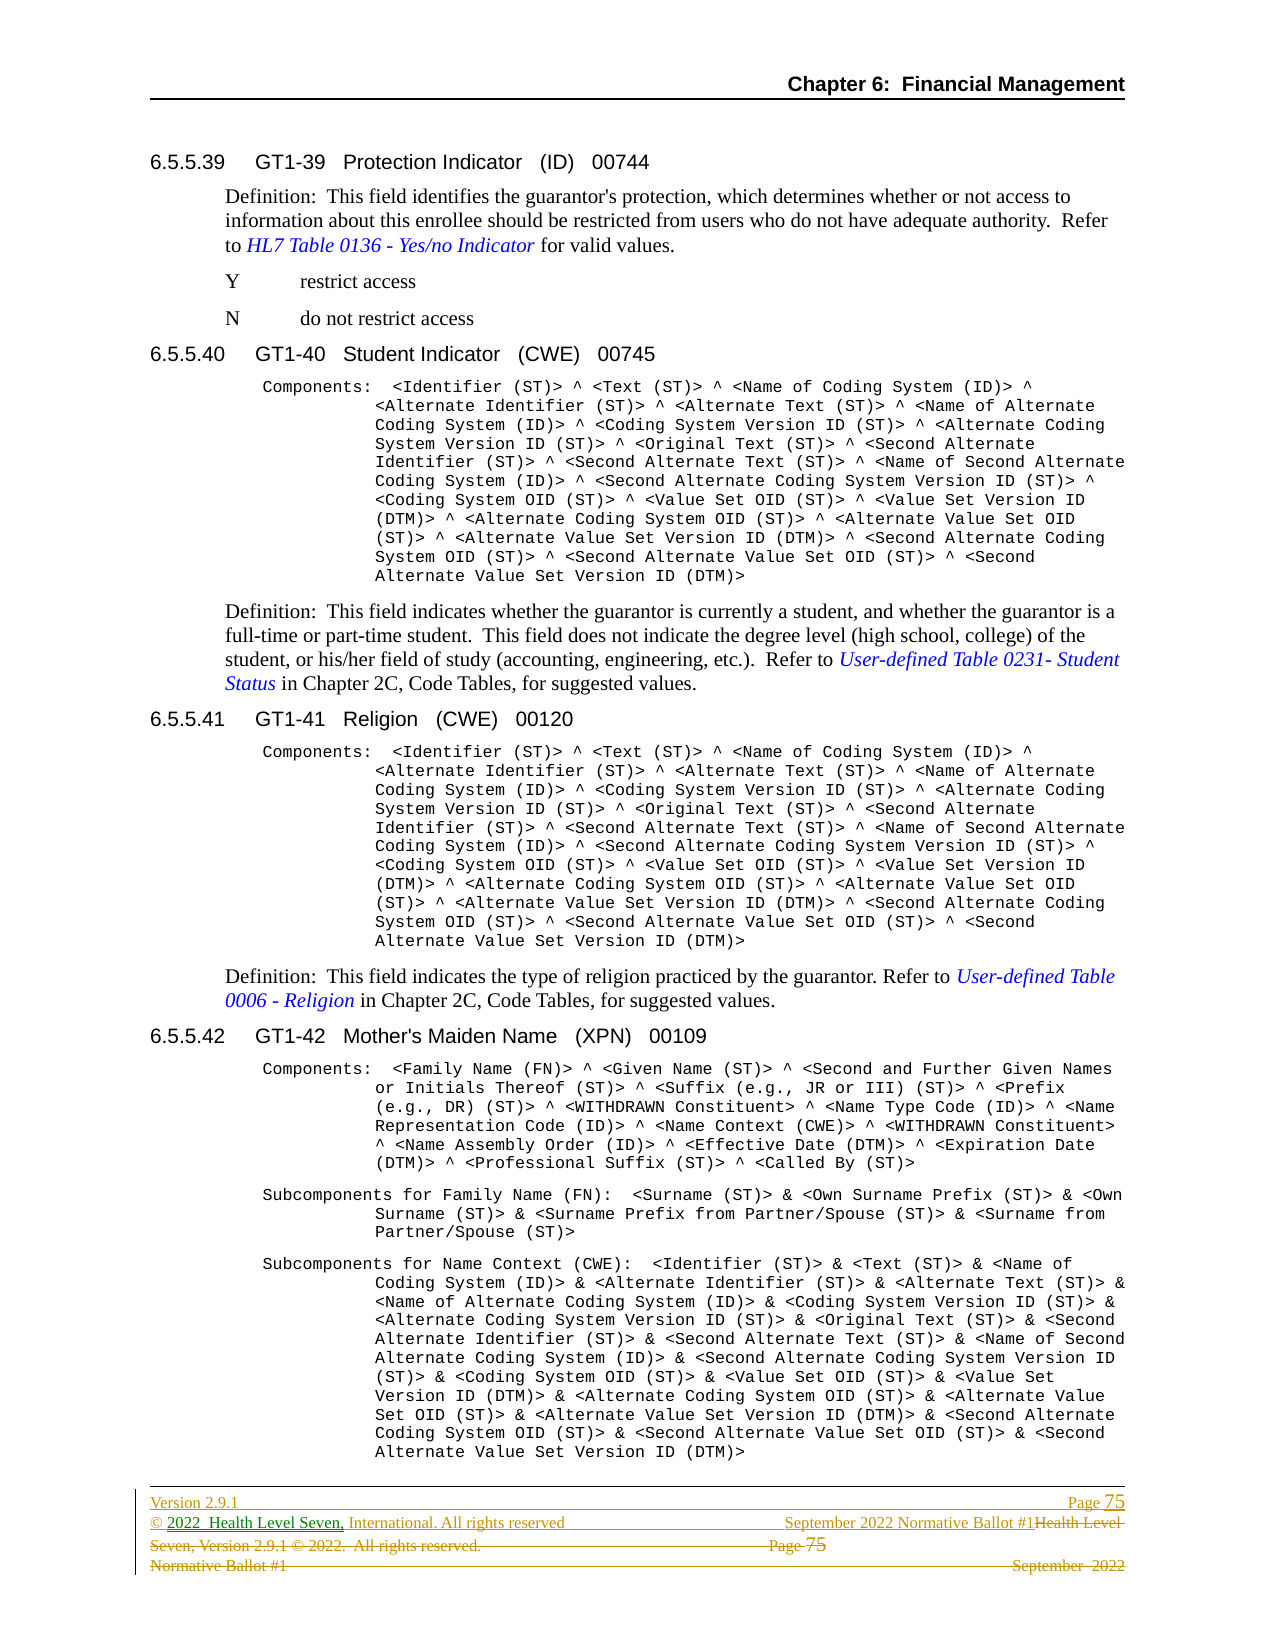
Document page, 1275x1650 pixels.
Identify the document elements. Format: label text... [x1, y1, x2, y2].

subtitle GT1-41 Religion (CWE) 00120 [150, 707, 1125, 731]
text Subcomponents for Family Name (FN): <Surname (ST)> & <Own Surname Prefix (ST)> & <Own Surname (ST)> & <Surname Prefix from Partner/Spouse (ST)> & <Surname from Partner/Spouse (ST)> [262, 1186, 1125, 1243]
text Subcomponents for Name Context (CWE): <Identifier (ST)> & <Text (ST)> & <Name of Coding System (ID)> & <Alternate Identifier (ST)> & <Alternate Text (ST)> & <Name of Alternate Coding System (ID)> & <Coding System Version ID (ST)> & <Alternate Coding System Version ID (ST)> & <Original Text (ST)> & <Second Alternate Identifier (ST)> & <Second Alternate Text (ST)> & <Name of Second Alternate Coding System (ID)> & <Second Alternate Coding System Version ID (ST)> & <Coding System OID (ST)> & <Value Set OID (ST)> & <Value Set Version ID (DTM)> & <Alternate Coding System OID (ST)> & <Alternate Value Set OID (ST)> & <Alternate Value Set Version ID (DTM)> & <Second Alternate Coding System OID (ST)> & <Second Alternate Value Set OID (ST)> & <Second Alternate Value Set Version ID (DTM)> [262, 1255, 1125, 1463]
subtitle GT1-40 Student Indicator (CWE) 00745 [150, 342, 1125, 366]
subtitle GT1-39 Protection Indicator (ID) 00744 [150, 150, 1125, 174]
text Definition: This field indicates the type of religion practiced by the guarantor. Refer to User-defined Table 0006 - Religion in Chapter 2C, Code Tables, for suggested values. [225, 964, 1125, 1012]
list Y restrict access [225, 269, 1125, 293]
text Components: <Family Name (FN)> ^ <Given Name (ST)> ^ <Second and Further Given Names or Initials Thereof (ST)> ^ <Suffix (e.g., JR or III) (ST)> ^ <Prefix (e.g., DR) (ST)> ^ <WITHDRAWN Constituent> ^ <Name Type Code (ID)> ^ <Name Representation Code (ID)> ^ <Name Context (CWE)> ^ <WITHDRAWN Constituent> ^ <Name Assembly Order (ID)> ^ <Effective Date (DTM)> ^ <Expiration Date (DTM)> ^ <Professional Suffix (ST)> ^ <Called By (ST)> [262, 1061, 1125, 1174]
list N do not restrict access [225, 306, 1125, 330]
subtitle GT1-42 Mother's Maiden Name (XPN) 00109 [150, 1024, 1125, 1048]
text Definition: This field identifies the guarantor's protection, which determines whether or not access to information about this enrollee should be restricted from users who do not have adequate authority. Refer to HL7 Table 0136 - Yes/no Indicator for valid values. [225, 184, 1125, 257]
text Definition: This field indicates whether the guarantor is currently a student, and whether the guarantor is a full-time or part-time student. This field does not indicate the degree level (high school, college) of the student, or his/her field of study (accounting, engineering, etc.). Refer to User-defined Table 0231- Student Status in Chapter 2C, Code Tables, for suggested values. [225, 598, 1125, 695]
